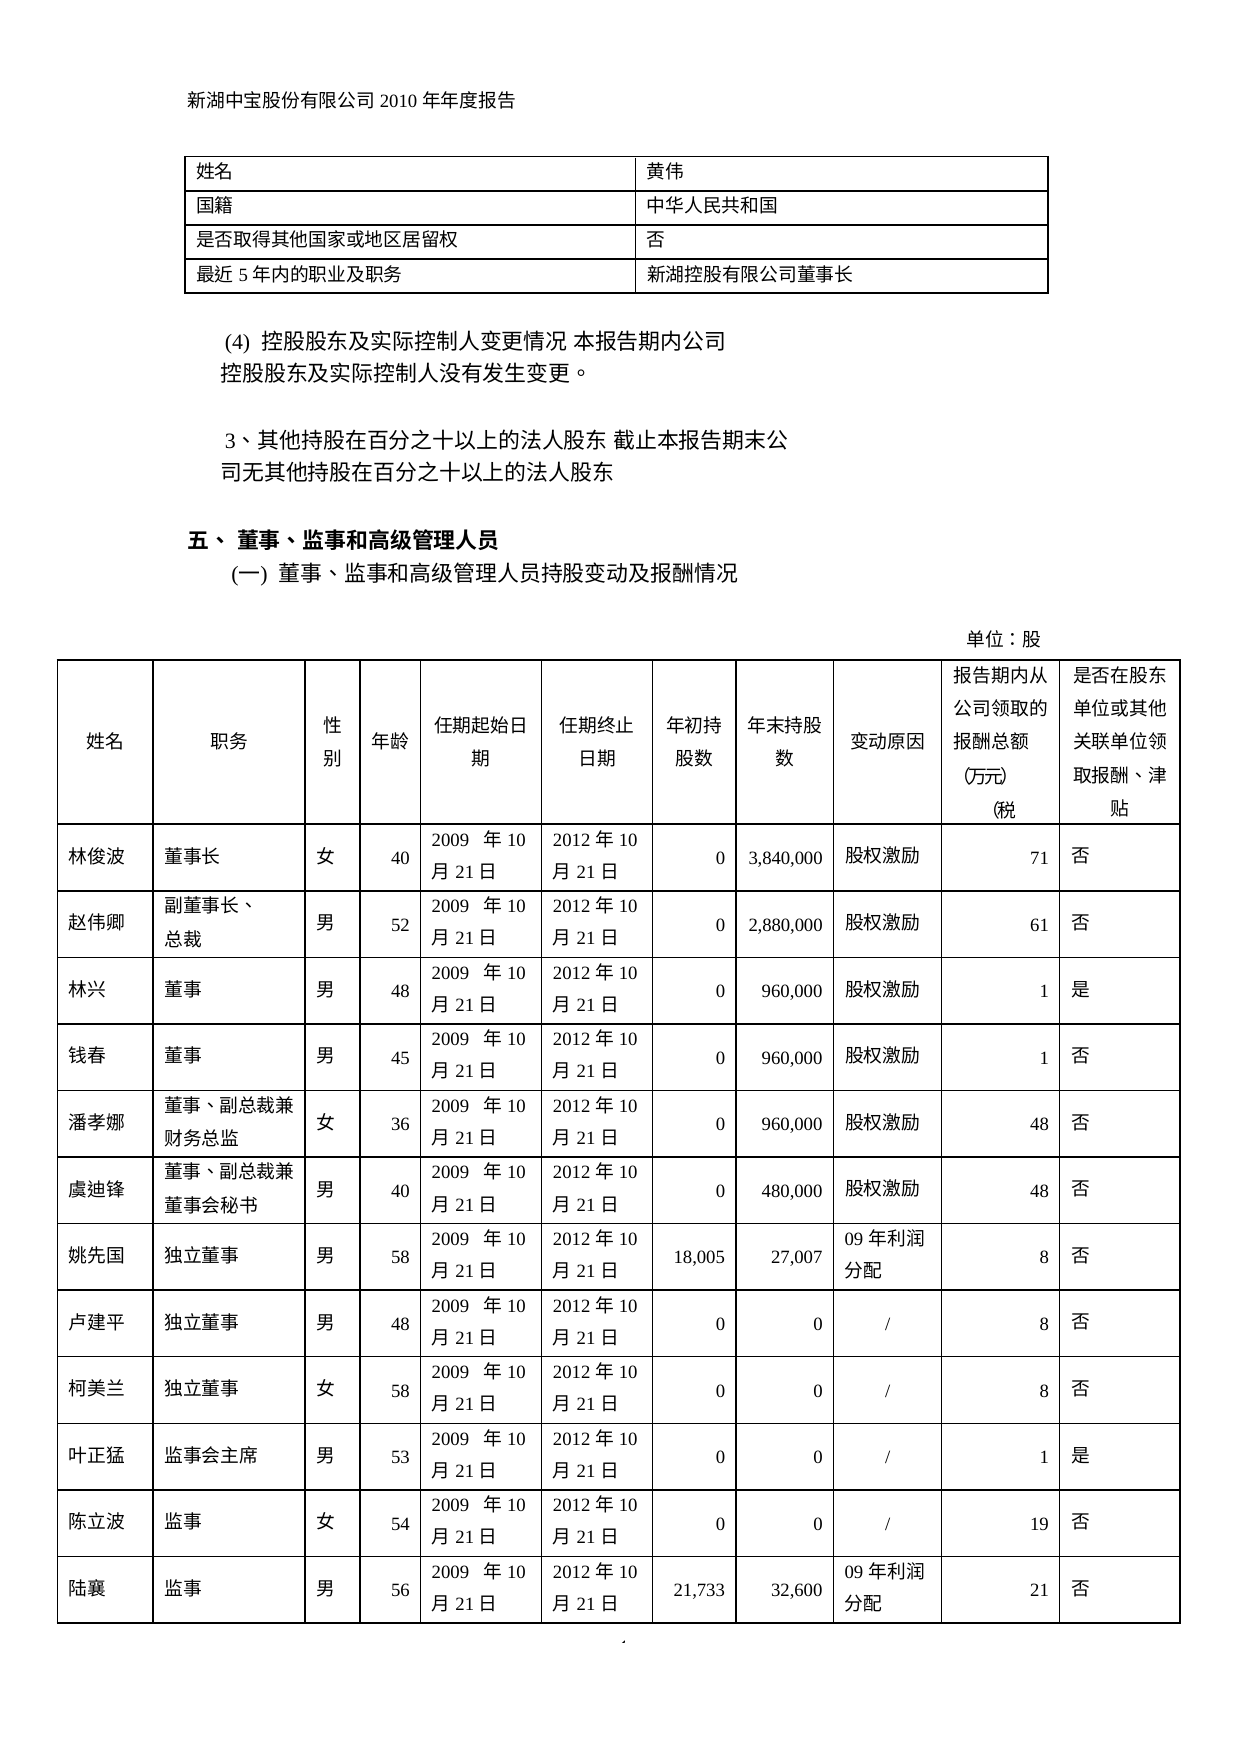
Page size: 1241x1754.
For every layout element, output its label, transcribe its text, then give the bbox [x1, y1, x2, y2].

table_cell 否 [1060, 1224, 1179, 1289]
table_cell 董事、副总裁兼 董事会秘书 [154, 1158, 304, 1223]
table_cell 叶正猛 [58, 1424, 152, 1489]
table_cell 股权激励 [834, 1025, 941, 1089]
table_cell 0 [653, 1424, 735, 1489]
text (一) 董事、监事和高级管理人员持股变动及报酬情况 [231, 558, 747, 588]
table_cell 960,000 [737, 958, 833, 1023]
table_cell 21,733 [653, 1557, 735, 1622]
table_cell 董事 [154, 958, 304, 1023]
table_cell 否 [1060, 825, 1179, 890]
table_cell 1 [942, 1025, 1059, 1089]
table_cell 女 [306, 1491, 359, 1556]
table_header 姓名 [58, 661, 152, 823]
table_header 年初持 股数 [653, 661, 735, 823]
table_cell 0 [653, 1091, 735, 1156]
table_cell 0 [653, 958, 735, 1023]
table_cell 3,840,000 [737, 825, 833, 890]
table_cell 林俊波 [58, 825, 152, 890]
table_cell 否 [636, 226, 1047, 258]
table_cell 2009 年 10 月 21 日 [421, 1091, 541, 1156]
table_cell 0 [737, 1424, 833, 1489]
table_cell 否 [1060, 1291, 1179, 1356]
table_cell 2012 年 10 月 21 日 [542, 892, 652, 956]
table_cell 董事、副总裁兼 财务总监 [154, 1091, 304, 1156]
table_cell 18,005 [653, 1224, 735, 1289]
text 单位：股 [46, 627, 1041, 652]
table_cell 2012 年 10 月 21 日 [542, 825, 652, 890]
table_cell 否 [1060, 1557, 1179, 1622]
table_cell 女 [306, 825, 359, 890]
table_cell 男 [306, 1291, 359, 1356]
table_cell 监事会主席 [154, 1424, 304, 1489]
table_header 黄伟 [636, 157, 1047, 190]
table_cell 股权激励 [834, 1091, 941, 1156]
table_cell 53 [361, 1424, 420, 1489]
table_cell 男 [306, 1424, 359, 1489]
table_cell 48 [361, 958, 420, 1023]
table_cell 54 [361, 1491, 420, 1556]
table_cell 0 [737, 1491, 833, 1556]
table_cell 2009 年 10 月 21 日 [421, 1291, 541, 1356]
table_cell 2009 年 10 月 21 日 [421, 825, 541, 890]
table_cell 32,600 [737, 1557, 833, 1622]
table_cell 是 [1060, 958, 1179, 1023]
table_cell 新湖控股有限公司董事长 [636, 260, 1047, 292]
table_cell 2012 年 10 月 21 日 [542, 1357, 652, 1422]
table_cell 中华人民共和国 [636, 192, 1047, 224]
table_cell 股权激励 [834, 892, 941, 956]
table_cell 0 [737, 1357, 833, 1422]
table_cell 男 [306, 1158, 359, 1223]
table_cell 960,000 [737, 1091, 833, 1156]
table_cell 21 [942, 1557, 1059, 1622]
table_cell 2012 年 10 月 21 日 [542, 1091, 652, 1156]
table_cell 监事 [154, 1491, 304, 1556]
table_cell 监事 [154, 1557, 304, 1622]
table_cell 否 [1060, 1491, 1179, 1556]
table_cell 2,880,000 [737, 892, 833, 956]
table_cell 27,007 [737, 1224, 833, 1289]
table_cell 男 [306, 1025, 359, 1089]
table_header 职务 [154, 661, 304, 823]
table_cell 61 [942, 892, 1059, 956]
table_cell 1 [942, 958, 1059, 1023]
table_cell 虞迪锋 [58, 1158, 152, 1223]
table_cell 男 [306, 958, 359, 1023]
table_cell 姚先国 [58, 1224, 152, 1289]
table_cell 2009 年 10 月 21 日 [421, 1025, 541, 1089]
table_cell / [834, 1357, 941, 1422]
table_cell 林兴 [58, 958, 152, 1023]
table_cell 48 [361, 1291, 420, 1356]
table_cell 0 [653, 1291, 735, 1356]
table_cell / [834, 1491, 941, 1556]
table_cell 卢建平 [58, 1291, 152, 1356]
table_cell 48 [942, 1158, 1059, 1223]
table_cell 09 年利润 分配 [834, 1557, 941, 1622]
table_cell 女 [306, 1091, 359, 1156]
table_cell 女 [306, 1357, 359, 1422]
table_cell 男 [306, 1557, 359, 1622]
table_cell 8 [942, 1357, 1059, 1422]
table_cell 2009 年 10 月 21 日 [421, 1491, 541, 1556]
text (4) 控股股东及实际控制人变更情况 本报告期内公司控股股东及实际控制人没有发生变更。 [220, 326, 747, 387]
table_cell 是否取得其他国家或地区居留权 [186, 226, 635, 258]
table_header 报告期内从 公司领取的 报酬总额 （万元）（税 前） [942, 661, 1059, 823]
table_cell 0 [653, 825, 735, 890]
table_cell 48 [942, 1091, 1059, 1156]
table_cell 国籍 [186, 192, 635, 224]
table_cell 1 [942, 1424, 1059, 1489]
table_cell 480,000 [737, 1158, 833, 1223]
table_cell 2009 年 10 月 21 日 [421, 1224, 541, 1289]
table_cell 独立董事 [154, 1291, 304, 1356]
table_cell 是 [1060, 1424, 1179, 1489]
table_cell 2009 年 10 月 21 日 [421, 892, 541, 956]
table_cell 36 [361, 1091, 420, 1156]
text 3、其他持股在百分之十以上的法人股东 截止本报告期末公司无其他持股在百分之十以上的法人股东 [220, 425, 791, 487]
table_cell 52 [361, 892, 420, 956]
table_cell / [834, 1291, 941, 1356]
table_cell 0 [653, 892, 735, 956]
table_cell 股权激励 [834, 825, 941, 890]
table_cell 董事 [154, 1025, 304, 1089]
table_cell 董事长 [154, 825, 304, 890]
table_cell 960,000 [737, 1025, 833, 1089]
table_header 性 别 [306, 661, 359, 823]
table_cell 股权激励 [834, 958, 941, 1023]
table_cell 0 [653, 1491, 735, 1556]
table_header 年龄 [361, 661, 420, 823]
table_cell 男 [306, 1224, 359, 1289]
subtitle 五、 董事、监事和高级管理人员 [187, 525, 747, 554]
table_cell 8 [942, 1224, 1059, 1289]
table_cell 钱春 [58, 1025, 152, 1089]
table_cell 2012 年 10 月 21 日 [542, 1224, 652, 1289]
table_cell 2012 年 10 月 21 日 [542, 1491, 652, 1556]
table_cell 2012 年 10 月 21 日 [542, 1158, 652, 1223]
table_cell 陆襄 [58, 1557, 152, 1622]
table_cell 2012 年 10 月 21 日 [542, 958, 652, 1023]
table_cell 2012 年 10 月 21 日 [542, 1025, 652, 1089]
table_cell 股权激励 [834, 1158, 941, 1223]
table_cell 否 [1060, 1025, 1179, 1089]
table_cell 独立董事 [154, 1224, 304, 1289]
table_cell 独立董事 [154, 1357, 304, 1422]
table_cell 0 [653, 1158, 735, 1223]
table_cell 09 年利润 分配 [834, 1224, 941, 1289]
table_cell 否 [1060, 1158, 1179, 1223]
table_cell 19 [942, 1491, 1059, 1556]
table_header 是否在股东 单位或其他 关联单位领 取报酬、津 贴 [1060, 661, 1179, 823]
table_cell 2009 年 10 月 21 日 [421, 1158, 541, 1223]
table_cell 71 [942, 825, 1059, 890]
table_cell 副董事长、 总裁 [154, 892, 304, 956]
table_cell 柯美兰 [58, 1357, 152, 1422]
table_header 姓名 [186, 157, 635, 190]
table_cell 赵伟卿 [58, 892, 152, 956]
table_cell 0 [653, 1357, 735, 1422]
table_cell 2012 年 10 月 21 日 [542, 1424, 652, 1489]
table_header 任期起始日 期 [421, 661, 541, 823]
table_cell 2012 年 10 月 21 日 [542, 1557, 652, 1622]
table_cell 否 [1060, 1357, 1179, 1422]
table_cell 潘孝娜 [58, 1091, 152, 1156]
table_cell 2012 年 10 月 21 日 [542, 1291, 652, 1356]
table_cell 56 [361, 1557, 420, 1622]
table_header 年末持股 数 [737, 661, 833, 823]
table_cell 2009 年 10 月 21 日 [421, 1424, 541, 1489]
table_cell 男 [306, 892, 359, 956]
table_cell 0 [737, 1291, 833, 1356]
table_cell 最近 5 年内的职业及职务 [186, 260, 635, 292]
table_cell 陈立波 [58, 1491, 152, 1556]
table_cell 2009 年 10 月 21 日 [421, 958, 541, 1023]
table_cell 否 [1060, 1091, 1179, 1156]
table_cell / [834, 1424, 941, 1489]
table_header 任期终止 日期 [542, 661, 652, 823]
table_cell 45 [361, 1025, 420, 1089]
table_cell 2009 年 10 月 21 日 [421, 1357, 541, 1422]
table_cell 58 [361, 1224, 420, 1289]
table_cell 40 [361, 1158, 420, 1223]
table_cell 58 [361, 1357, 420, 1422]
table_cell 2009 年 10 月 21 日 [421, 1557, 541, 1622]
table_cell 否 [1060, 892, 1179, 956]
table_cell 8 [942, 1291, 1059, 1356]
table_cell 40 [361, 825, 420, 890]
table_cell 0 [653, 1025, 735, 1089]
table_header 变动原因 [834, 661, 941, 823]
